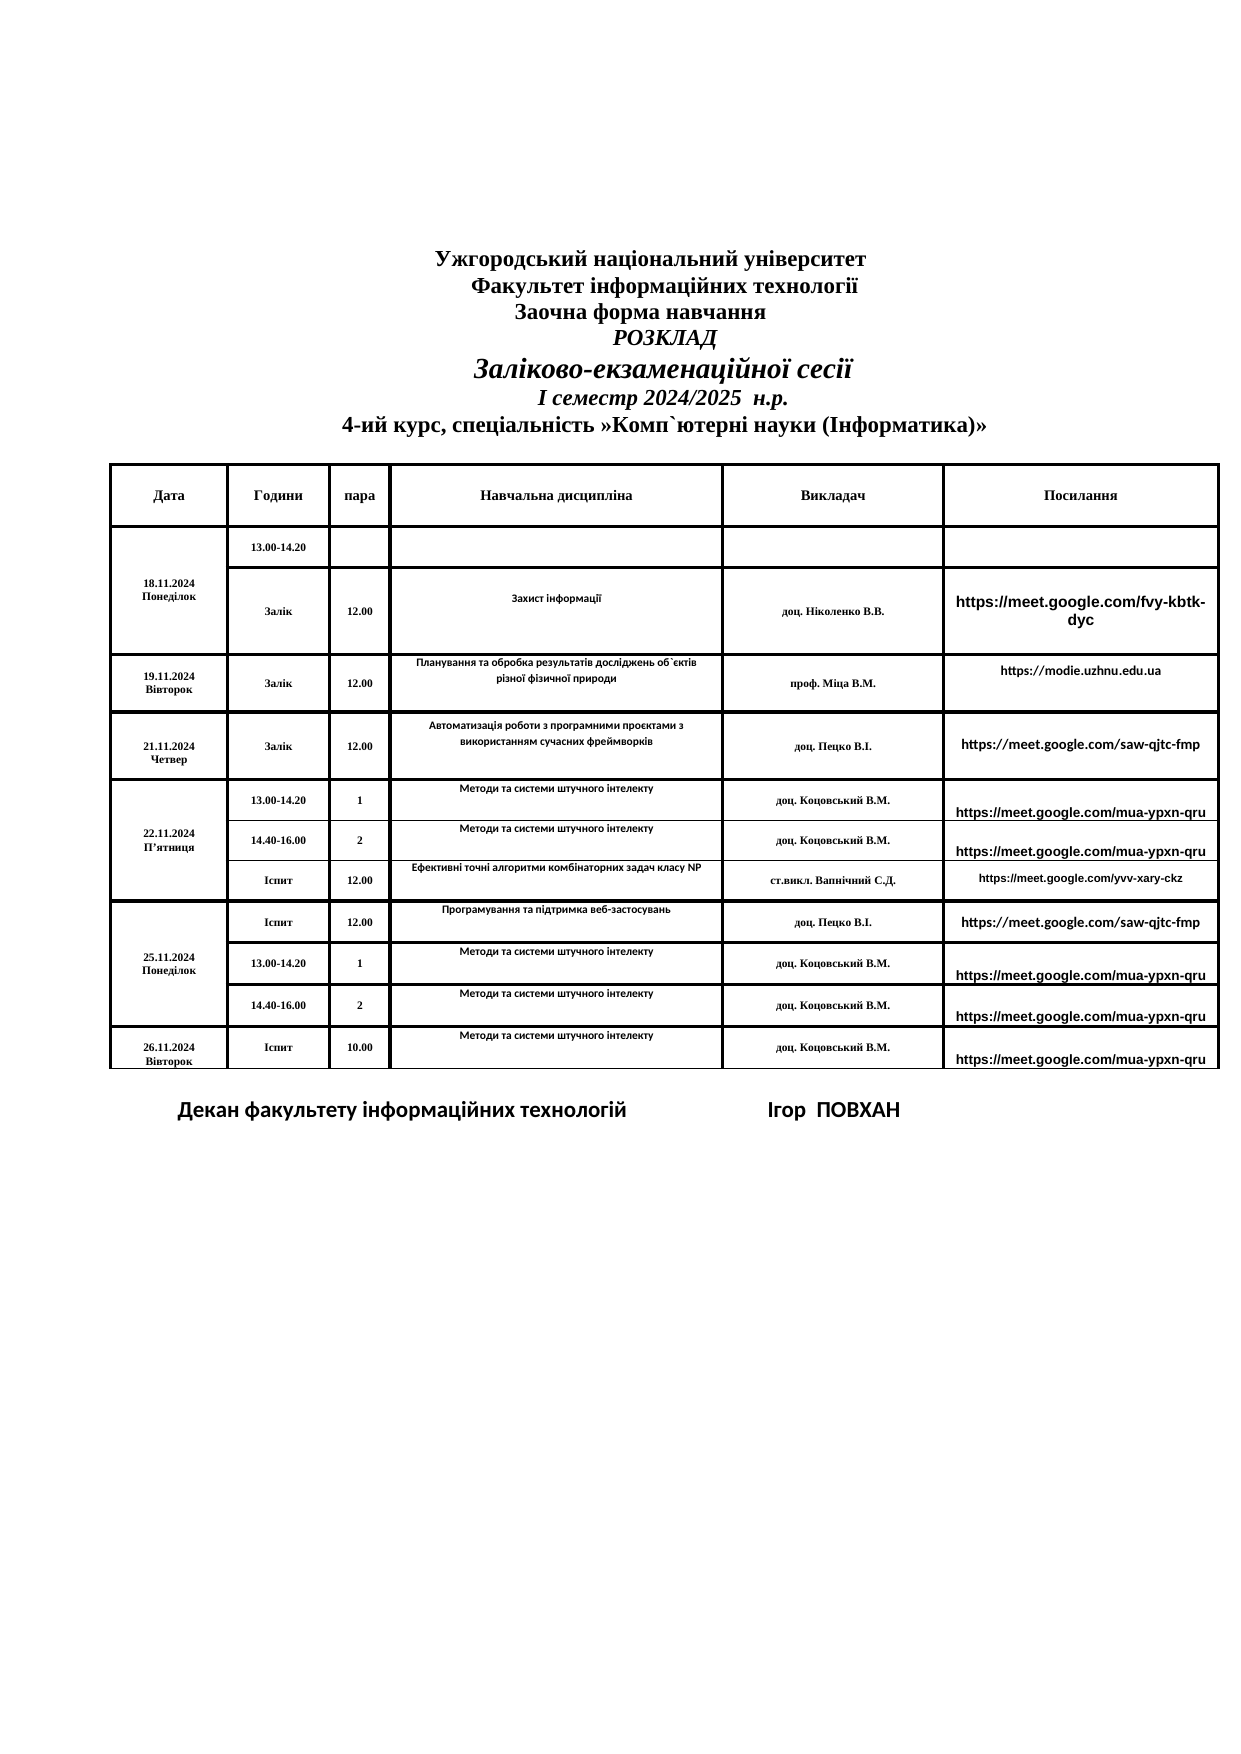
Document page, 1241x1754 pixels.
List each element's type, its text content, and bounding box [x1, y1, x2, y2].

table_cell 26.11.2024 Вівторок [112, 1028, 226, 1067]
table_cell Іспит [229, 903, 328, 941]
table_cell Планування та обробка результатів досліджень об`єктів різної фізичної природи [392, 656, 721, 710]
table_cell https://modie.uzhnu.edu.ua [945, 656, 1217, 710]
table_cell ст.викл. Вапнічний С.Д. [724, 861, 942, 899]
table_cell https://meet.google.com/mua-ypxn-qru [945, 781, 1217, 820]
table_cell доц. Коцовський В.М. [724, 821, 942, 860]
text Заочна форма навчання [177, 298, 1152, 324]
table_cell Методи та системи штучного інтелекту [392, 781, 721, 820]
table_cell Методи та системи штучного інтелекту [392, 821, 721, 860]
table_cell 12.00 [331, 656, 388, 710]
table_header Викладач [724, 466, 942, 524]
table_header Навчальна дисципліна [392, 466, 721, 524]
table_cell Автоматизація роботи з програмними проєктами з використанням сучасних фреймворків [392, 714, 721, 778]
table_cell 13.00-14.20 [229, 528, 328, 566]
table_cell доц. Коцовський В.М. [724, 944, 942, 983]
table_cell доц. Коцовський В.М. [724, 986, 942, 1025]
table_header Дата [112, 466, 226, 524]
table_cell 22.11.2024 П’ятниця [112, 781, 226, 899]
table_header Години [229, 466, 328, 524]
table_cell Залік [229, 656, 328, 710]
table_cell Захист інформації [392, 569, 721, 653]
table_cell 12.00 [331, 861, 388, 899]
table_cell Ефективні точні алгоритми комбінаторних задач класу NP [392, 861, 721, 899]
table_cell проф. Міца В.М. [724, 656, 942, 710]
table_cell https://meet.google.com/yvv-xary-ckz [945, 861, 1217, 899]
table_cell 2 [331, 986, 388, 1025]
text Декан факультету інформаційних технологій Ігор ПОВХАН [177, 1095, 1152, 1123]
text І семестр 2024/2025 н.р. [177, 384, 1152, 411]
table_cell https://meet.google.com/mua-ypxn-qru [945, 1028, 1217, 1067]
table_cell [392, 528, 721, 566]
table_cell [945, 528, 1217, 566]
table_cell доц. Пецко В.І. [724, 714, 942, 778]
text Заліково-екзаменаційної сесії [177, 351, 1152, 384]
table_cell Методи та системи штучного інтелекту [392, 986, 721, 1025]
table_cell Методи та системи штучного інтелекту [392, 944, 721, 983]
table_cell Іспит [229, 861, 328, 899]
table_cell доц. Пецко В.І. [724, 903, 942, 941]
table_cell 12.00 [331, 714, 388, 778]
table_cell Залік [229, 569, 328, 653]
table_cell [724, 528, 942, 566]
table_cell [331, 528, 388, 566]
table_cell https://meet.google.com/mua-ypxn-qru [945, 821, 1217, 860]
table_cell Залік [229, 714, 328, 778]
text Факультет інформаційних технології [177, 272, 1152, 298]
table_cell https://meet.google.com/saw-qjtc-fmp [945, 714, 1217, 778]
table_cell https://meet.google.com/saw-qjtc-fmp [945, 903, 1217, 941]
table_cell 1 [331, 944, 388, 983]
table_cell https://meet.google.com/mua-ypxn-qru [945, 944, 1217, 983]
table_header пара [331, 466, 388, 524]
table_cell доц. Коцовський В.М. [724, 781, 942, 820]
table_cell 1 [331, 781, 388, 820]
table_cell 21.11.2024 Четвер [112, 714, 226, 778]
table_cell 14.40-16.00 [229, 986, 328, 1025]
text 4-ий курс, спеціальність »Комп`ютерні науки (Інформатика)» [177, 411, 1152, 437]
table_cell 2 [331, 821, 388, 860]
text Ужгородський національний університет [177, 245, 1152, 272]
table_cell доц. Ніколенко В.В. [724, 569, 942, 653]
table_cell Методи та системи штучного інтелекту [392, 1028, 721, 1067]
table_cell 19.11.2024 Вівторок [112, 656, 226, 710]
table_cell https://meet.google.com/mua-ypxn-qru [945, 986, 1217, 1025]
table_cell 25.11.2024 Понеділок [112, 903, 226, 1025]
text РОЗКЛАД [177, 324, 1152, 351]
table_cell 13.00-14.20 [229, 944, 328, 983]
table_cell 12.00 [331, 903, 388, 941]
table_header Посилання [945, 466, 1217, 524]
table_cell 18.11.2024 Понеділок [112, 528, 226, 653]
table_cell Програмування та підтримка веб-застосувань [392, 903, 721, 941]
table_cell Іспит [229, 1028, 328, 1067]
table_cell 14.40-16.00 [229, 821, 328, 860]
table_cell 13.00-14.20 [229, 781, 328, 820]
table_cell доц. Коцовський В.М. [724, 1028, 942, 1067]
table_cell 10.00 [331, 1028, 388, 1067]
table_cell https://meet.google.com/fvy-kbtk-dyc [945, 569, 1217, 653]
table_cell 12.00 [331, 569, 388, 653]
